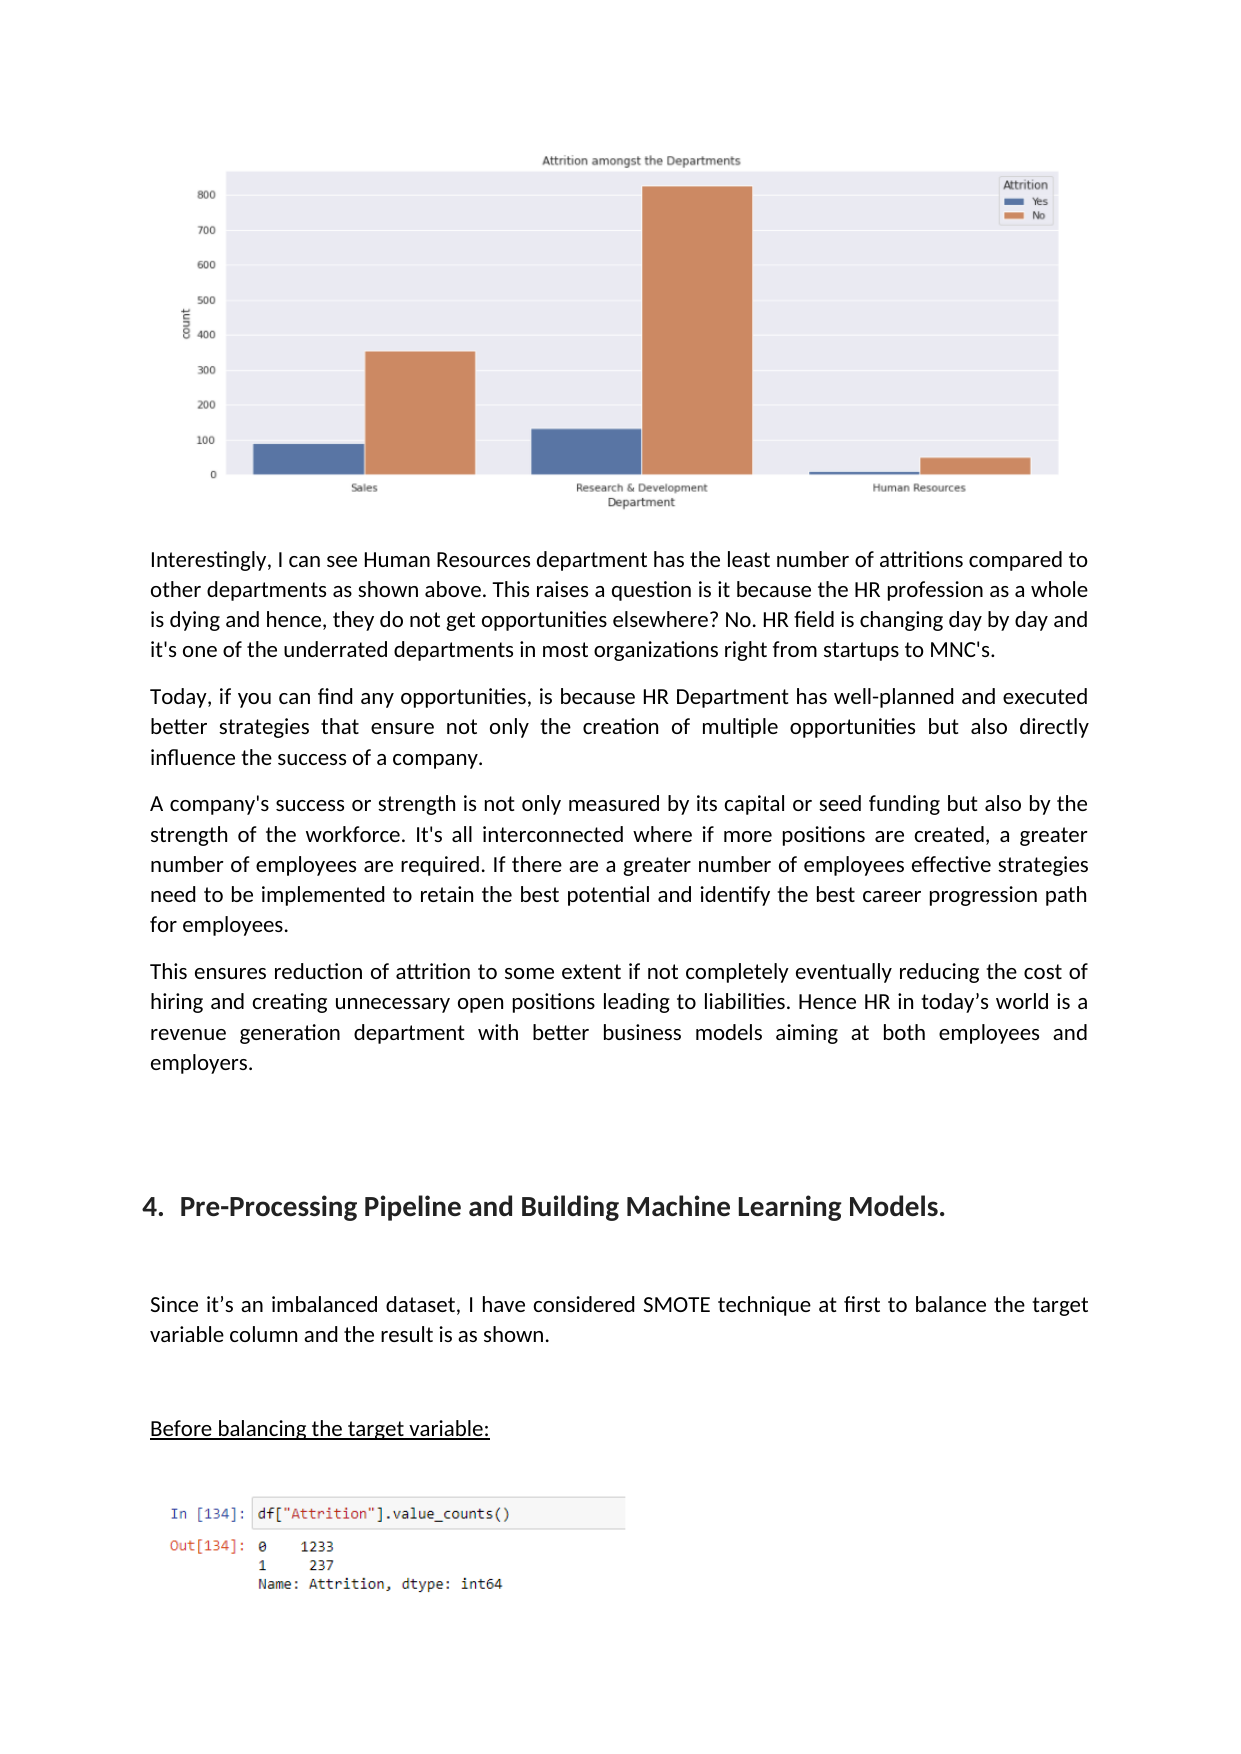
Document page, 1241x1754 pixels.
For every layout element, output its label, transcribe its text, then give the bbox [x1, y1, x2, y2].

text Before balancing the target variable: [150, 1414, 1090, 1442]
text Since it’s an imbalanced dataset, I have considered SMOTE technique at first to balance the target variable column and the result is as shown. [150, 1290, 1090, 1349]
text Today, if you can find any opportunities, is because HR Department has well-planned and executed better strategies that ensure not only the creation of multiple opportunities but also directly influence the success of a company. [150, 682, 1090, 771]
text A company's success or strength is not only measured by its capital or seed funding but also by the strength of the workforce. It's all interconnected where if more positions are created, a greater number of employees are required. If there are a greater number of employees effective strategies need to be implemented to retain the best potential and identify the best career progression path for employees. [150, 789, 1090, 938]
text Interestingly, I can see Human Resources department has the least number of attritions compared to other departments as shown above. This raises a question is it because the HR profession as a whole is dying and hence, they do not get opportunities elsewhere? No. HR field is changing day by day and it's one of the underrated departments in most organizations right from startups to MNC's. [150, 545, 1090, 663]
picture [150, 150, 1091, 526]
picture [150, 1478, 626, 1613]
list Pre-Processing Pipeline and Building Machine Learning Models. [142, 1188, 1090, 1224]
text This ensures reduction of attrition to some extent if not completely eventually reducing the cost of hiring and creating unnecessary open positions leading to liabilities. Hence HR in today’s world is a revenue generation department with better business models aiming at both employees and employers. [150, 957, 1090, 1076]
